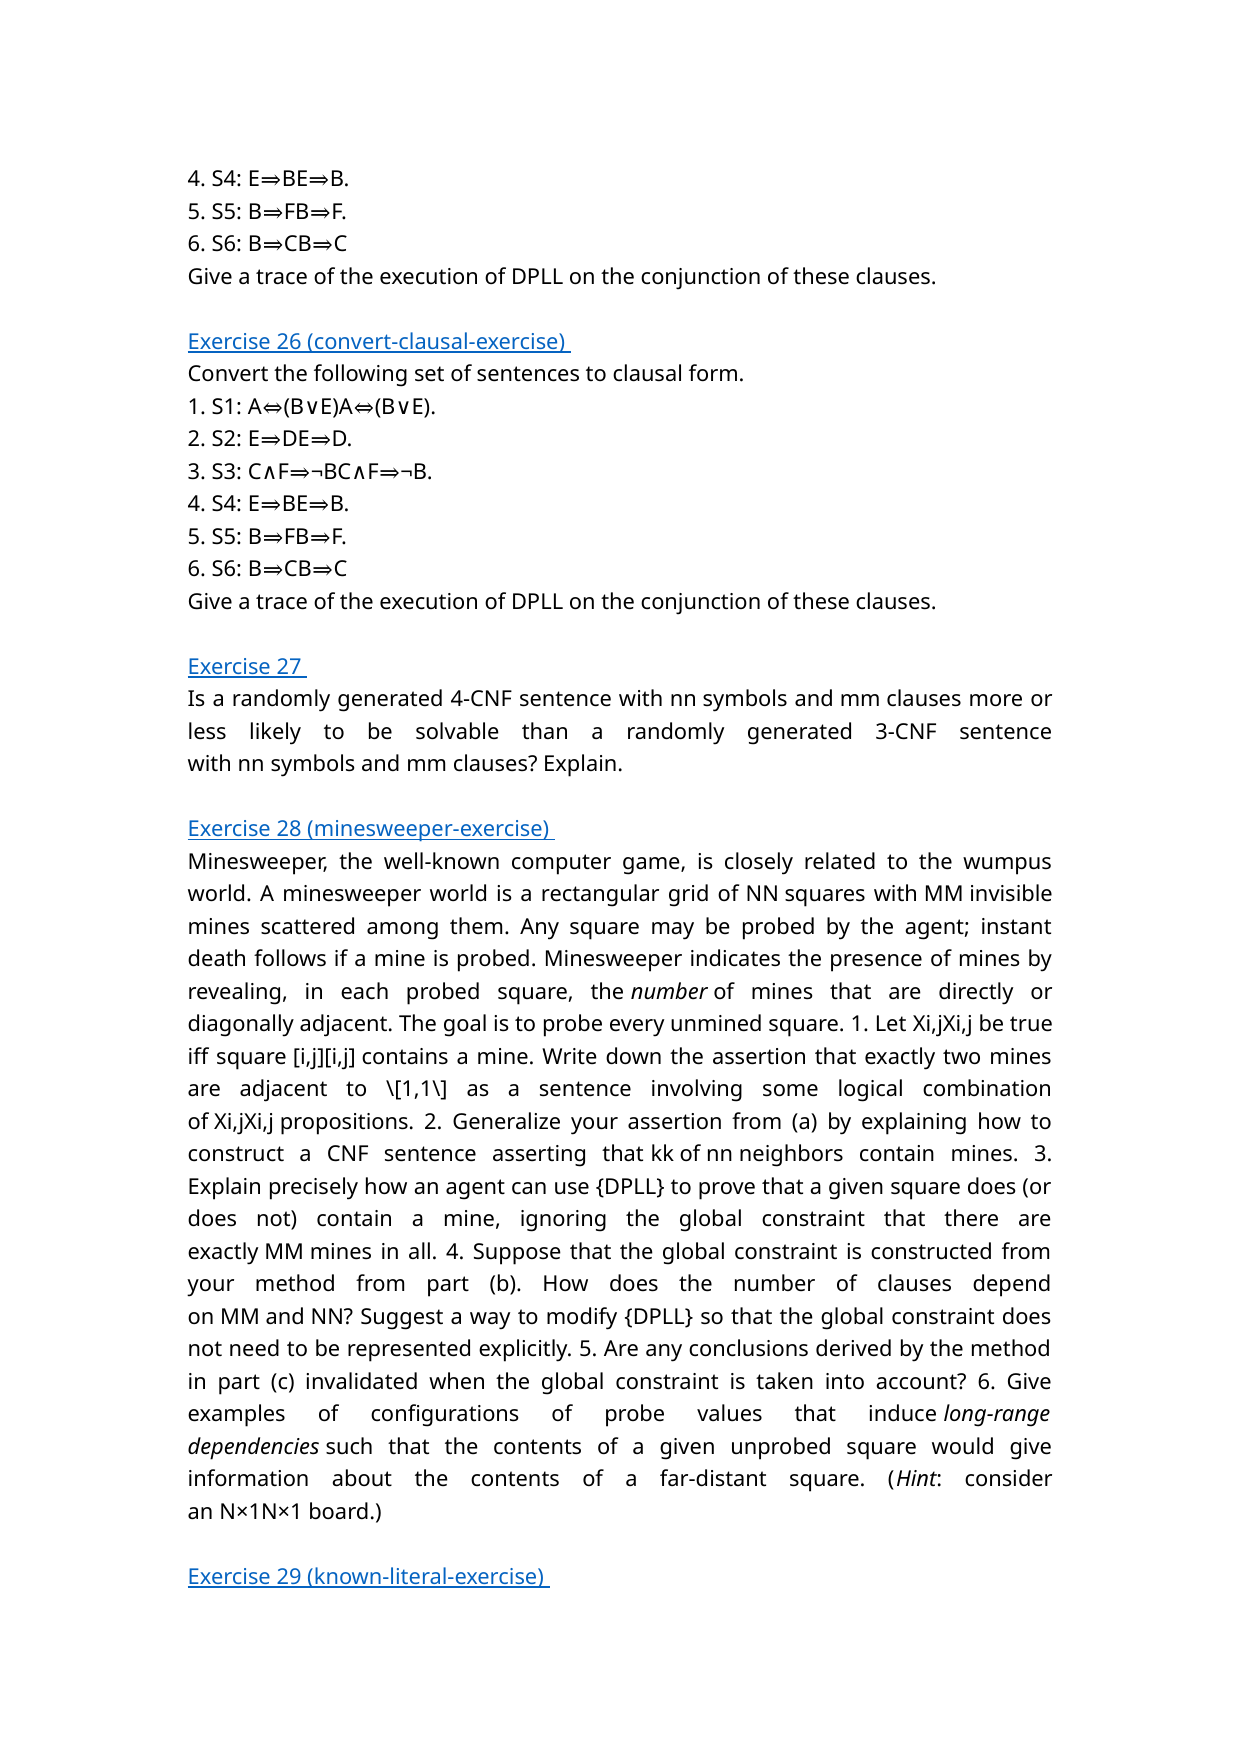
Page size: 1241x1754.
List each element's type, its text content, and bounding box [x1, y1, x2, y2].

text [187, 162, 1053, 292]
text Exercise 28 (minesweeper-exercise) [187, 812, 1053, 844]
text Minesweeper, the well-known computer game, is closely related to the wumpus world. A minesweeper world is a rectangular grid of NN squares with MM invisible mines scattered among them. Any square may be probed by the agent; instant death follows if a mine is probed. Minesweeper indicates the presence of mines by revealing, in each probed square, the number of mines that are directly or diagonally adjacent. The goal is to probe every unmined square. 1. Let Xi,jXi,j be true iff square [i,j][i,j] contains a mine. Write down the assertion that exactly two mines are adjacent to \[1,1\] as a sentence involving some logical combination of Xi,jXi,j propositions. 2. Generalize your assertion from (a) by explaining how to construct a CNF sentence asserting that kk of nn neighbors contain mines. 3. Explain precisely how an agent can use {DPLL} to prove that a given square does (or does not) contain a mine, ignoring the global constraint that there are exactly MM mines in all. 4. Suppose that the global constraint is constructed from your method from part (b). How does the number of clauses depend on MM and NN? Suggest a way to modify {DPLL} so that the global constraint does not need to be represented explicitly. 5. Are any conclusions derived by the method in part (c) invalidated when the global constraint is taken into account? 6. Give examples of configurations of probe values that induce long-range dependencies such that the contents of a given unprobed square would give information about the contents of a far-distant square. (Hint: consider an N×1N×1 board.) [187, 844, 1053, 1527]
text Exercise 27 [187, 649, 1053, 682]
text Exercise 29 (known-literal-exercise) [187, 1559, 1053, 1592]
text Exercise 26 (convert-clausal-exercise) [187, 324, 1053, 357]
text Is a randomly generated 4-CNF sentence with nn symbols and mm clauses more or less likely to be solvable than a randomly generated 3-CNF sentence with nn symbols and mm clauses? Explain. [187, 682, 1053, 779]
